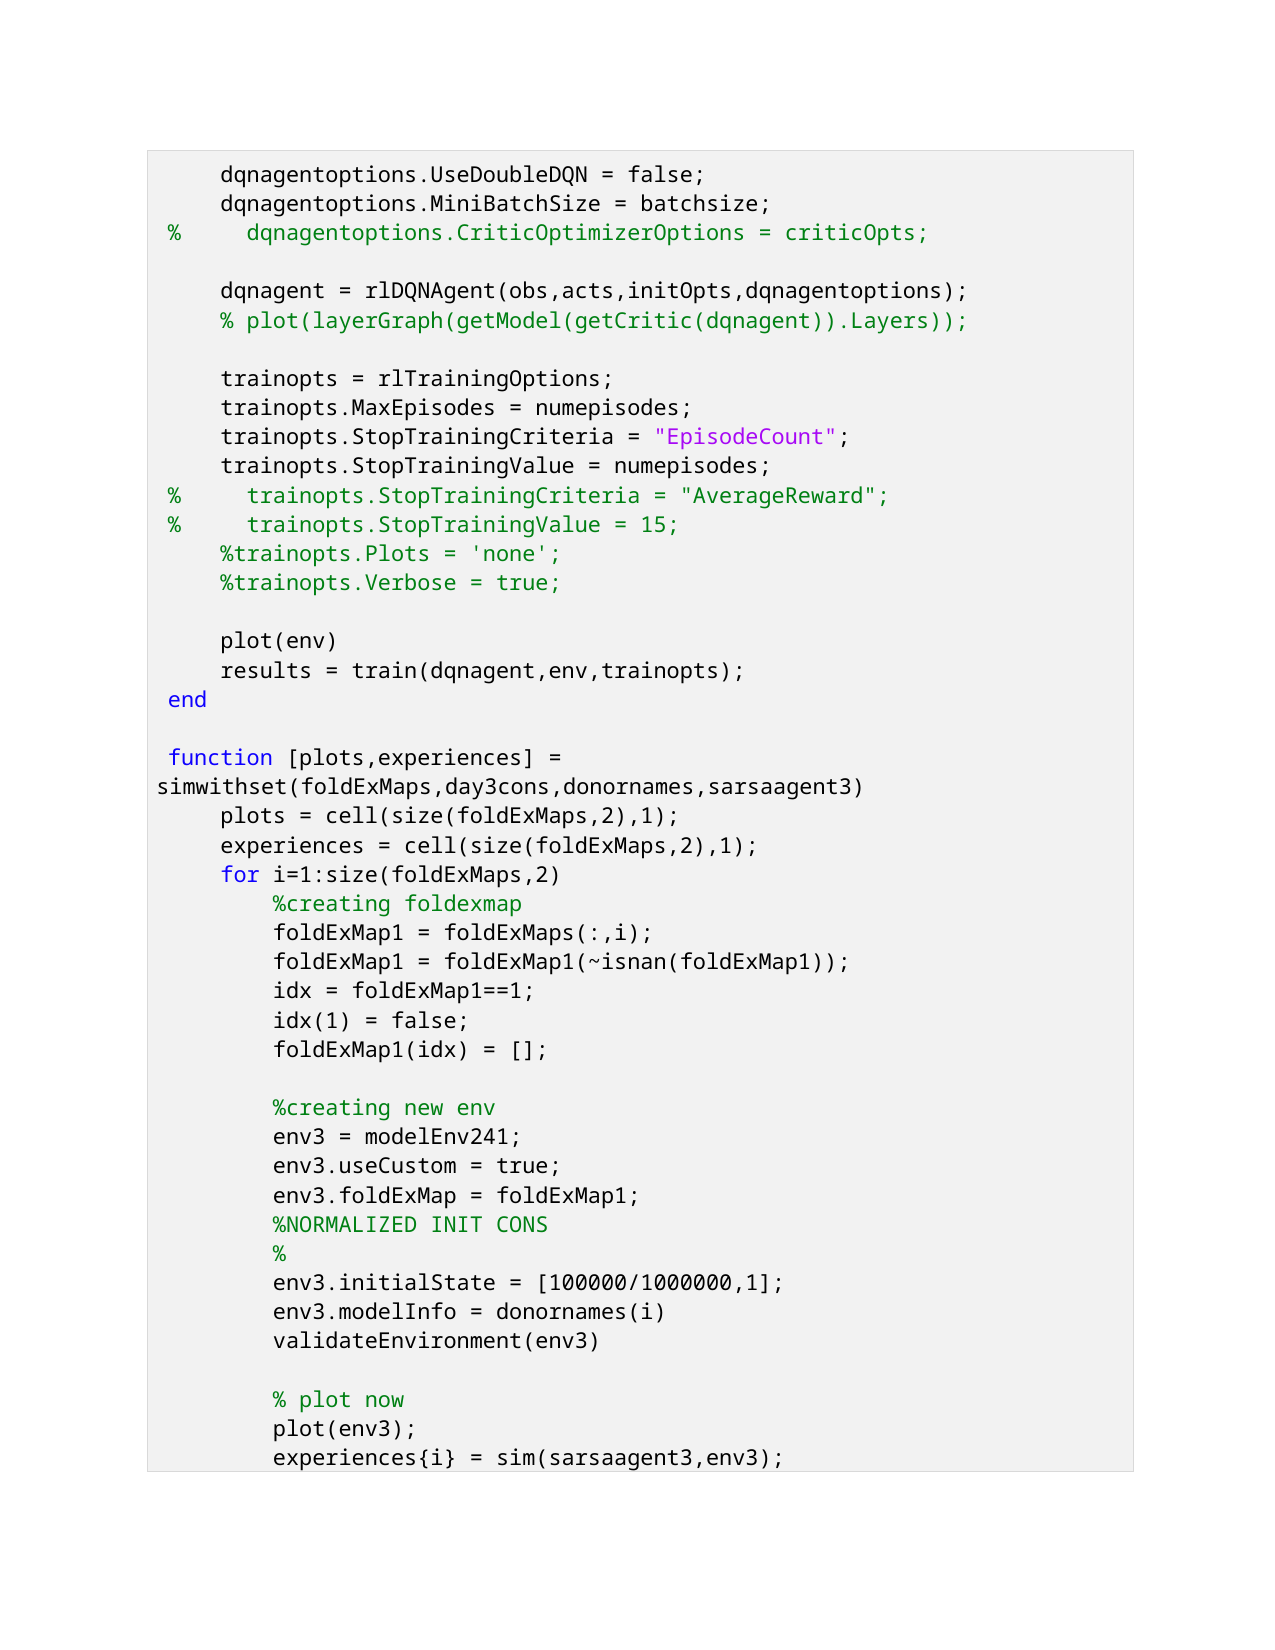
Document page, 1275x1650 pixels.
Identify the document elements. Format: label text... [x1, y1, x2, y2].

text plot(env) [148, 617, 1133, 646]
text trainopts = rlTrainingOptions; [148, 354, 1133, 383]
text %trainopts.Plots = 'none'; [148, 529, 1133, 558]
text env3.foldExMap = foldExMap1; [148, 1171, 1133, 1200]
text % plot(layerGraph(getModel(getCritic(dqnagent)).Layers)); [148, 296, 1133, 325]
text experiences{i} = sim(sarsaagent3,env3); [148, 1433, 1133, 1471]
text dqnagentoptions.UseDoubleDQN = false; [148, 151, 1133, 179]
text % trainopts.StopTrainingCriteria = "AverageReward"; [148, 471, 1133, 500]
text env3.modelInfo = donornames(i) [148, 1287, 1133, 1317]
text validateEnvironment(env3) [148, 1317, 1133, 1346]
text function [plots,experiences] = simwithset(foldExMaps,day3cons,donornames,sarsaagent3) [148, 733, 1133, 792]
text % trainopts.StopTrainingValue = 15; [148, 500, 1133, 529]
text env3.useCustom = true; [148, 1142, 1133, 1171]
text % plot now [148, 1375, 1133, 1404]
text %trainopts.Verbose = true; [148, 558, 1133, 587]
text plot(env3); [148, 1404, 1133, 1433]
text foldExMap1 = foldExMap1(~isnan(foldExMap1)); [148, 937, 1133, 967]
text foldExMap1 = foldExMaps(:,i); [148, 908, 1133, 937]
text trainopts.StopTrainingValue = numepisodes; [148, 442, 1133, 471]
text plots = cell(size(foldExMaps,2),1); [148, 792, 1133, 821]
text %creating new env [148, 1083, 1133, 1112]
text env3 = modelEnv241; [148, 1112, 1133, 1142]
text % [148, 1229, 1133, 1258]
text trainopts.StopTrainingCriteria = "EpisodeCount"; [148, 412, 1133, 442]
text end [148, 675, 1133, 704]
text %NORMALIZED INIT CONS [148, 1200, 1133, 1229]
text trainopts.MaxEpisodes = numepisodes; [148, 383, 1133, 412]
text % dqnagentoptions.CriticOptimizerOptions = criticOpts; [148, 208, 1133, 237]
text env3.initialState = [100000/1000000,1]; [148, 1258, 1133, 1287]
text idx = foldExMap1==1; [148, 967, 1133, 996]
text dqnagentoptions.MiniBatchSize = batchsize; [148, 179, 1133, 208]
text %creating foldexmap [148, 879, 1133, 908]
text foldExMap1(idx) = []; [148, 1025, 1133, 1054]
text dqnagent = rlDQNAgent(obs,acts,initOpts,dqnagentoptions); [148, 267, 1133, 296]
text results = train(dqnagent,env,trainopts); [148, 646, 1133, 675]
text for i=1:size(foldExMaps,2) [148, 850, 1133, 879]
text idx(1) = false; [148, 996, 1133, 1025]
text experiences = cell(size(foldExMaps,2),1); [148, 821, 1133, 850]
